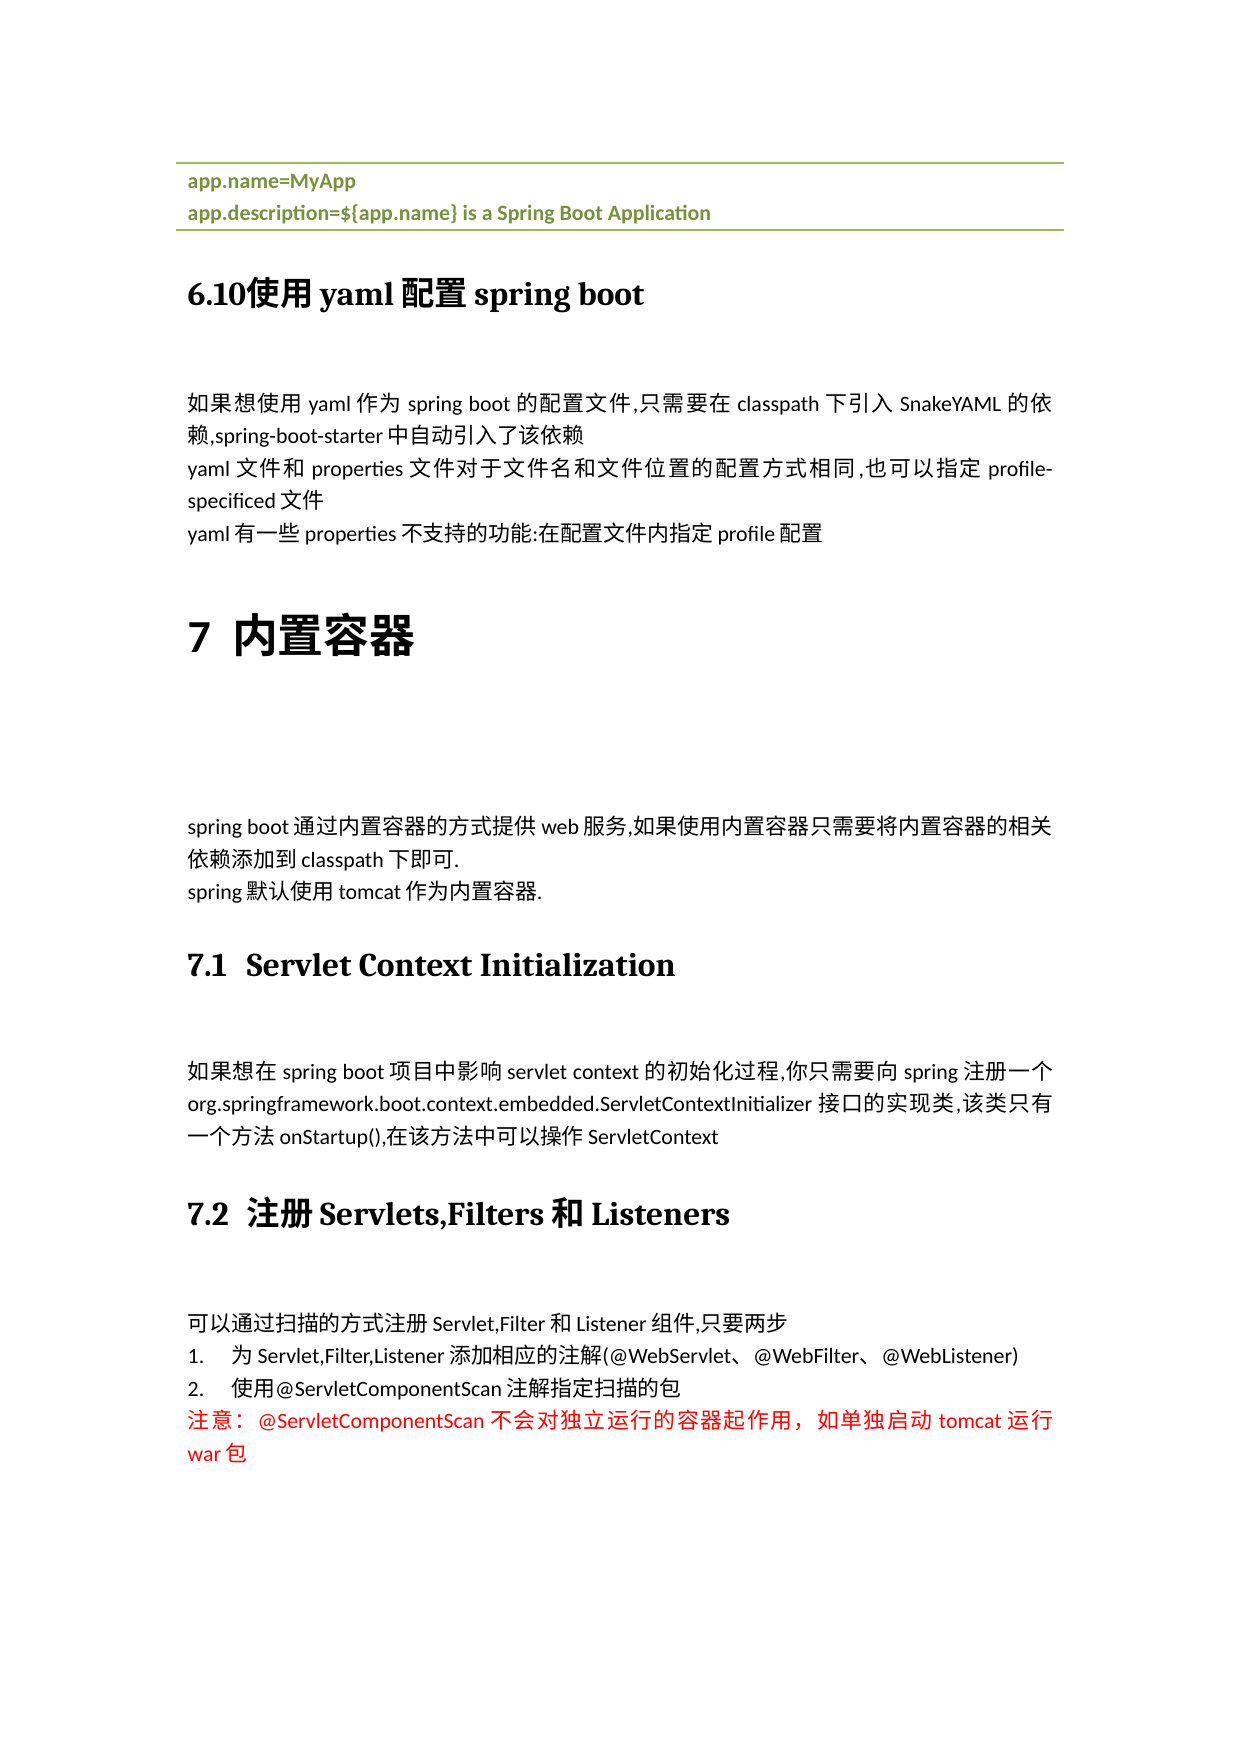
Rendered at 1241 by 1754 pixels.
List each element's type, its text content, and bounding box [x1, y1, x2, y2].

subtitle Servlet Context Initialization [187, 933, 1053, 998]
list 为Servlet,Filter,Listener添加相应的注解(@WebServlet、@WebFilter、@WebListener) [187, 1338, 1053, 1370]
text 注意：@ServletComponentScan不会对独立运行的容器起作用，如单独启动tomcat运行war包 [187, 1403, 1053, 1468]
text spring默认使用tomcat作为内置容器. [187, 874, 1053, 906]
text 如果想使用yaml作为spring boot的配置文件,只需要在classpath下引入SnakeYAML的依赖,spring-boot-starter中自动引入了该依赖 [187, 385, 1053, 450]
text 如果想在spring boot项目中影响servlet context的初始化过程,你只需要向spring注册一个org.springframework.boot.context.embedded.ServletContextInitializer接口的实现类,该类只有一个方法onStartup(),在该方法中可以操作ServletContext [187, 1053, 1053, 1151]
text 可以通过扫描的方式注册Servlet,Filter和Listener组件,只要两步 [187, 1305, 1053, 1338]
text yaml文件和properties文件对于文件名和文件位置的配置方式相同,也可以指定profile-specificed文件 [187, 450, 1053, 515]
subtitle 内置容器 [187, 583, 1053, 681]
text yaml有一些properties不支持的功能:在配置文件内指定profile配置 [187, 515, 1053, 548]
list 使用@ServletComponentScan注解指定扫描的包 [187, 1370, 1053, 1403]
subtitle 注册Servlets,Filters和Listeners [187, 1178, 1053, 1243]
table_header app.name=MyApp app.description=${app.name} is a Spring Boot Application [176, 164, 1064, 229]
subtitle 使用yaml配置spring boot [187, 258, 1053, 323]
text spring boot通过内置容器的方式提供web服务,如果使用内置容器只需要将内置容器的相关依赖添加到classpath下即可. [187, 809, 1053, 874]
